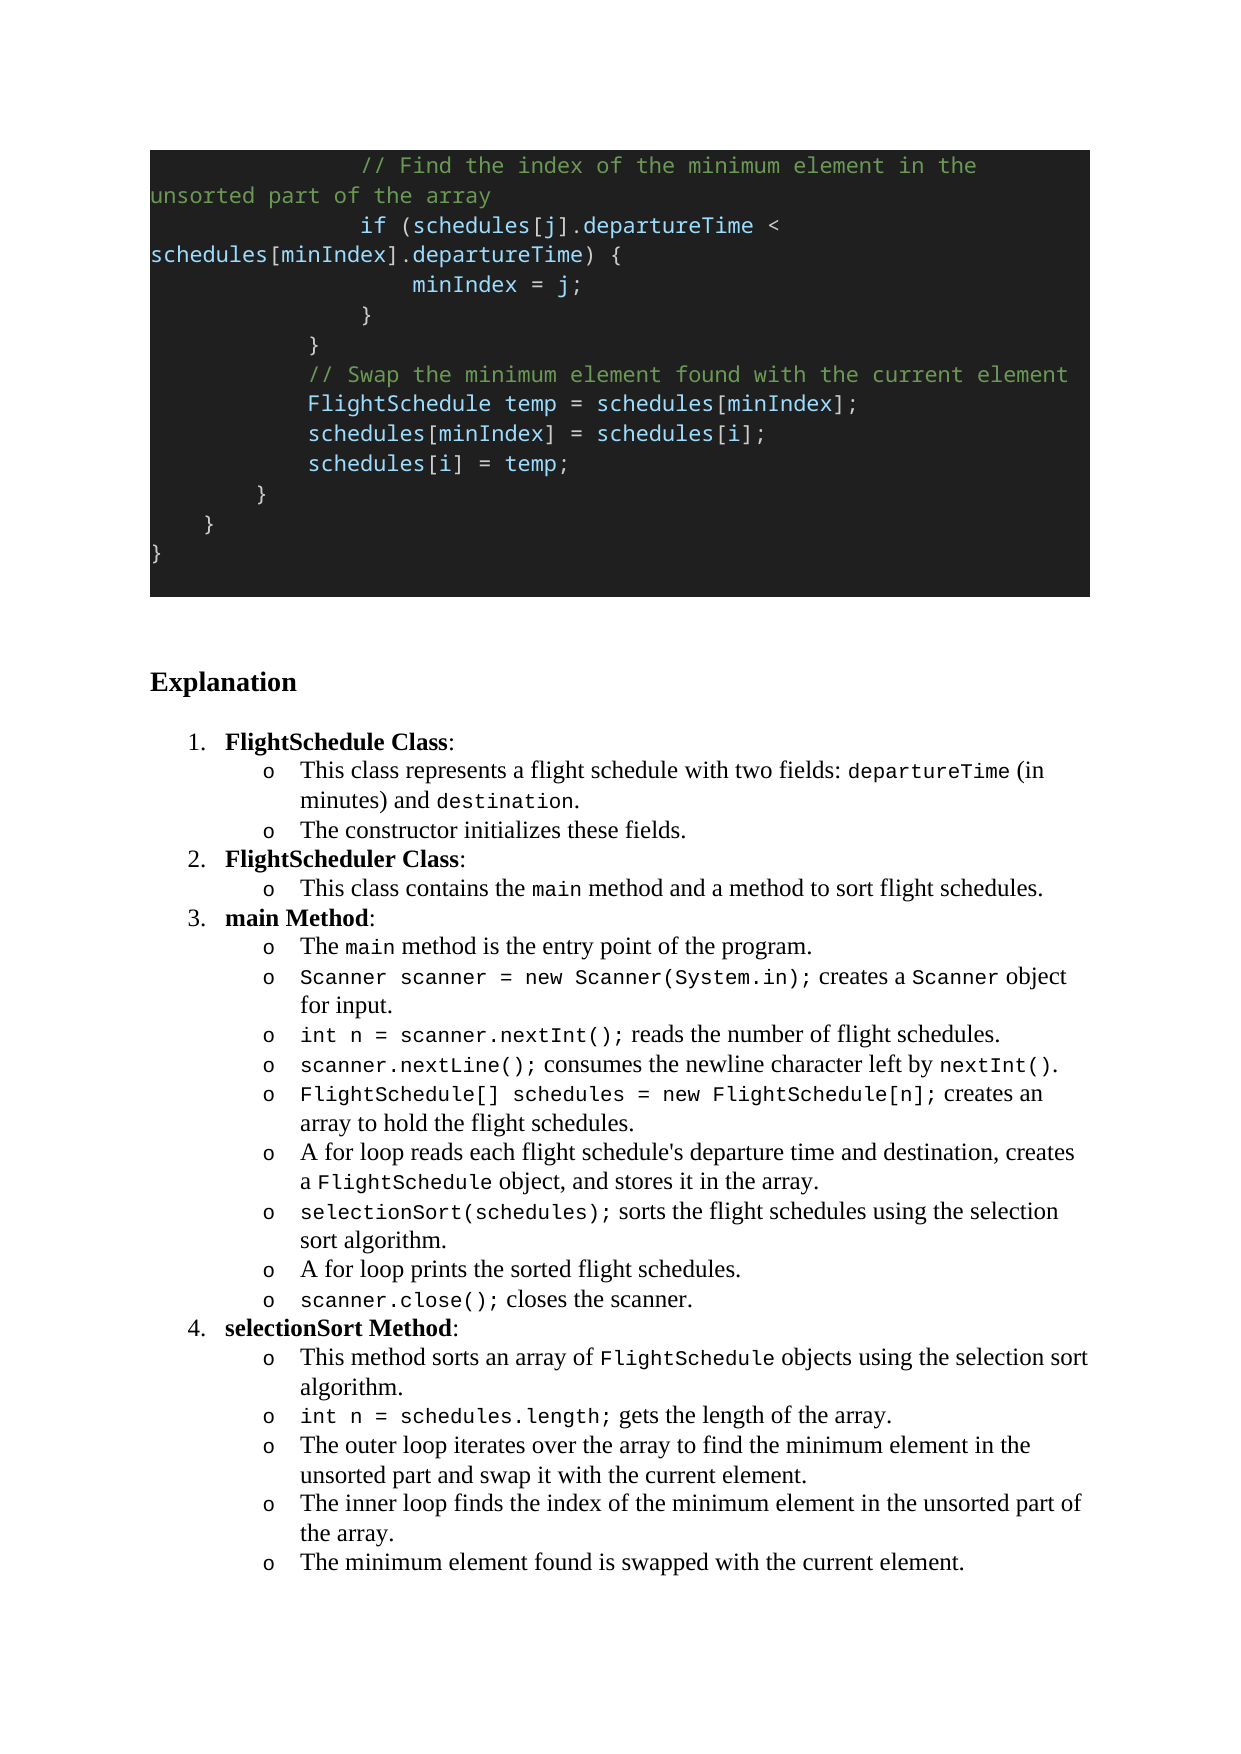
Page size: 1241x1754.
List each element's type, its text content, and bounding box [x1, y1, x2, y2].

list The inner loop finds the index of the minimum element in the unsorted part of the array. [262, 1488, 1090, 1547]
list This method sorts an array of FlightSchedule objects using the selection sort algorithm. [262, 1342, 1090, 1401]
list FlightSchedule[] schedules = new FlightSchedule[n]; creates an array to hold the flight schedules. [262, 1078, 1090, 1137]
list The main method is the entry point of the program. [262, 931, 1090, 961]
text if (schedules[j].departureTime < schedules[minIndex].departureTime) { [150, 209, 1090, 269]
list FlightScheduler Class: [187, 844, 1090, 873]
list int n = schedules.length; gets the length of the array. [262, 1401, 1090, 1430]
text schedules[i] = temp; [150, 448, 1090, 478]
text } [150, 507, 1090, 537]
list The minimum element found is swapped with the current element. [262, 1547, 1090, 1576]
text } [150, 478, 1090, 507]
list selectionSort(schedules); sorts the flight schedules using the selection sort algorithm. [262, 1196, 1090, 1254]
text // Swap the minimum element found with the current element [150, 358, 1090, 388]
list A for loop prints the sorted flight schedules. [262, 1254, 1090, 1284]
text schedules[minIndex] = schedules[i]; [150, 418, 1090, 448]
list int n = scanner.nextInt(); reads the number of flight schedules. [262, 1019, 1090, 1049]
list A for loop reads each flight schedule's departure time and destination, creates a FlightSchedule object, and stores it in the array. [262, 1137, 1090, 1196]
text Explanation [150, 665, 1090, 698]
list The constructor initializes these fields. [262, 815, 1090, 844]
list main Method: [187, 903, 1090, 931]
text minIndex = j; [150, 269, 1090, 299]
list scanner.close(); closes the scanner. [262, 1284, 1090, 1313]
text // Find the index of the minimum element in the unsorted part of the array [150, 150, 1090, 209]
list scanner.nextLine(); consumes the newline character left by nextInt(). [262, 1049, 1090, 1078]
list Scanner scanner = new Scanner(System.in); creates a Scanner object for input. [262, 961, 1090, 1019]
text } [150, 329, 1090, 358]
list This class represents a flight schedule with two fields: departureTime (in minutes) and destination. [262, 756, 1090, 815]
text } [150, 537, 1090, 567]
text FlightSchedule temp = schedules[minIndex]; [150, 388, 1090, 418]
list selectionSort Method: [187, 1313, 1090, 1342]
list FlightSchedule Class: [187, 727, 1090, 756]
list This class contains the main method and a method to sort flight schedules. [262, 873, 1090, 903]
list The outer loop iterates over the array to find the minimum element in the unsorted part and swap it with the current element. [262, 1430, 1090, 1488]
text } [150, 299, 1090, 329]
